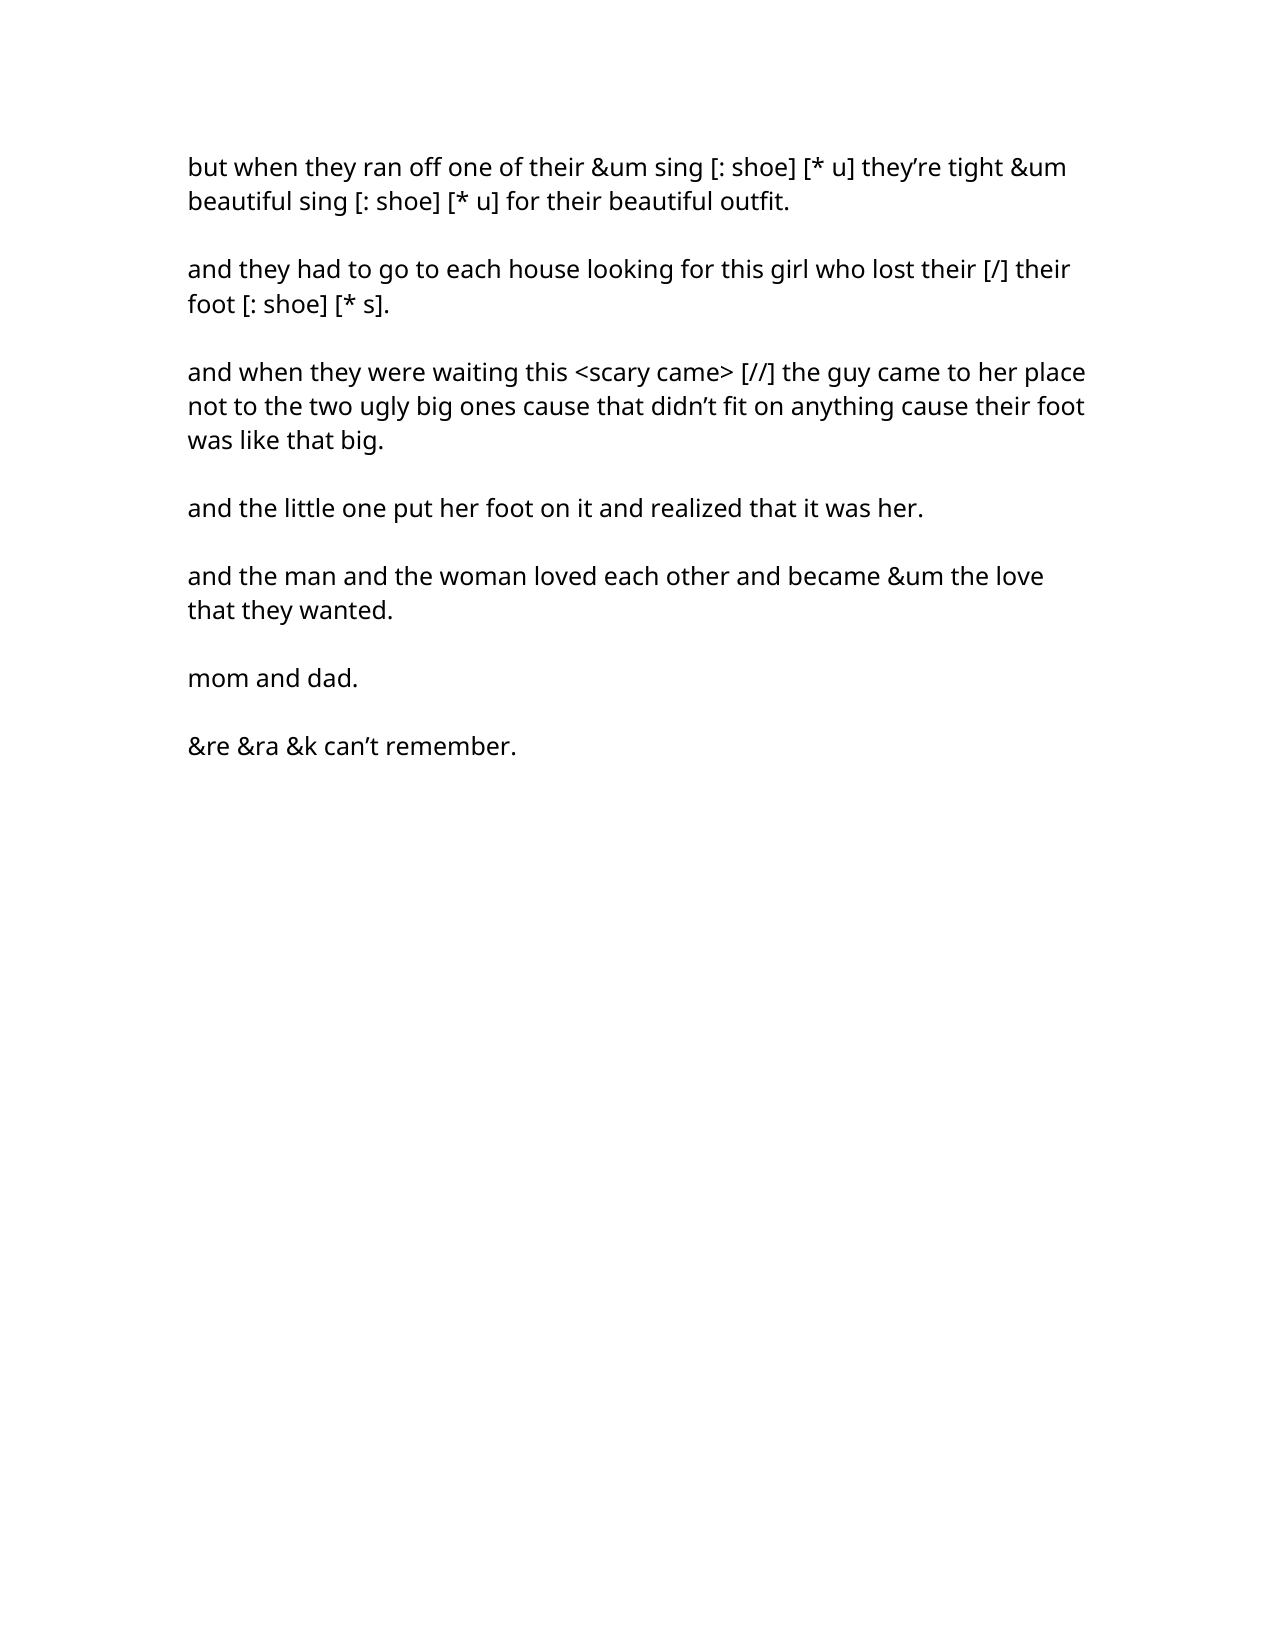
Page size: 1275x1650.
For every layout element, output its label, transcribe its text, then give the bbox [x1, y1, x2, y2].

text and when they were waiting this <scary came> [//] the guy came to her place not to the two ugly big ones cause that didn’t fit on anything cause their foot was like that big. [187, 354, 1087, 457]
text &re &ra &k can’t remember. [187, 729, 1087, 763]
text and the man and the woman loved each other and became &um the love that they wanted. [187, 559, 1087, 627]
text and the little one put her foot on it and realized that it was her. [187, 491, 1087, 525]
text mom and dad. [187, 661, 1087, 695]
text but when they ran off one of their &um sing [: shoe] [* u] they’re tight &um beautiful sing [: shoe] [* u] for their beautiful outfit. [187, 150, 1087, 218]
text and they had to go to each house looking for this girl who lost their [/] their foot [: shoe] [* s]. [187, 252, 1087, 320]
